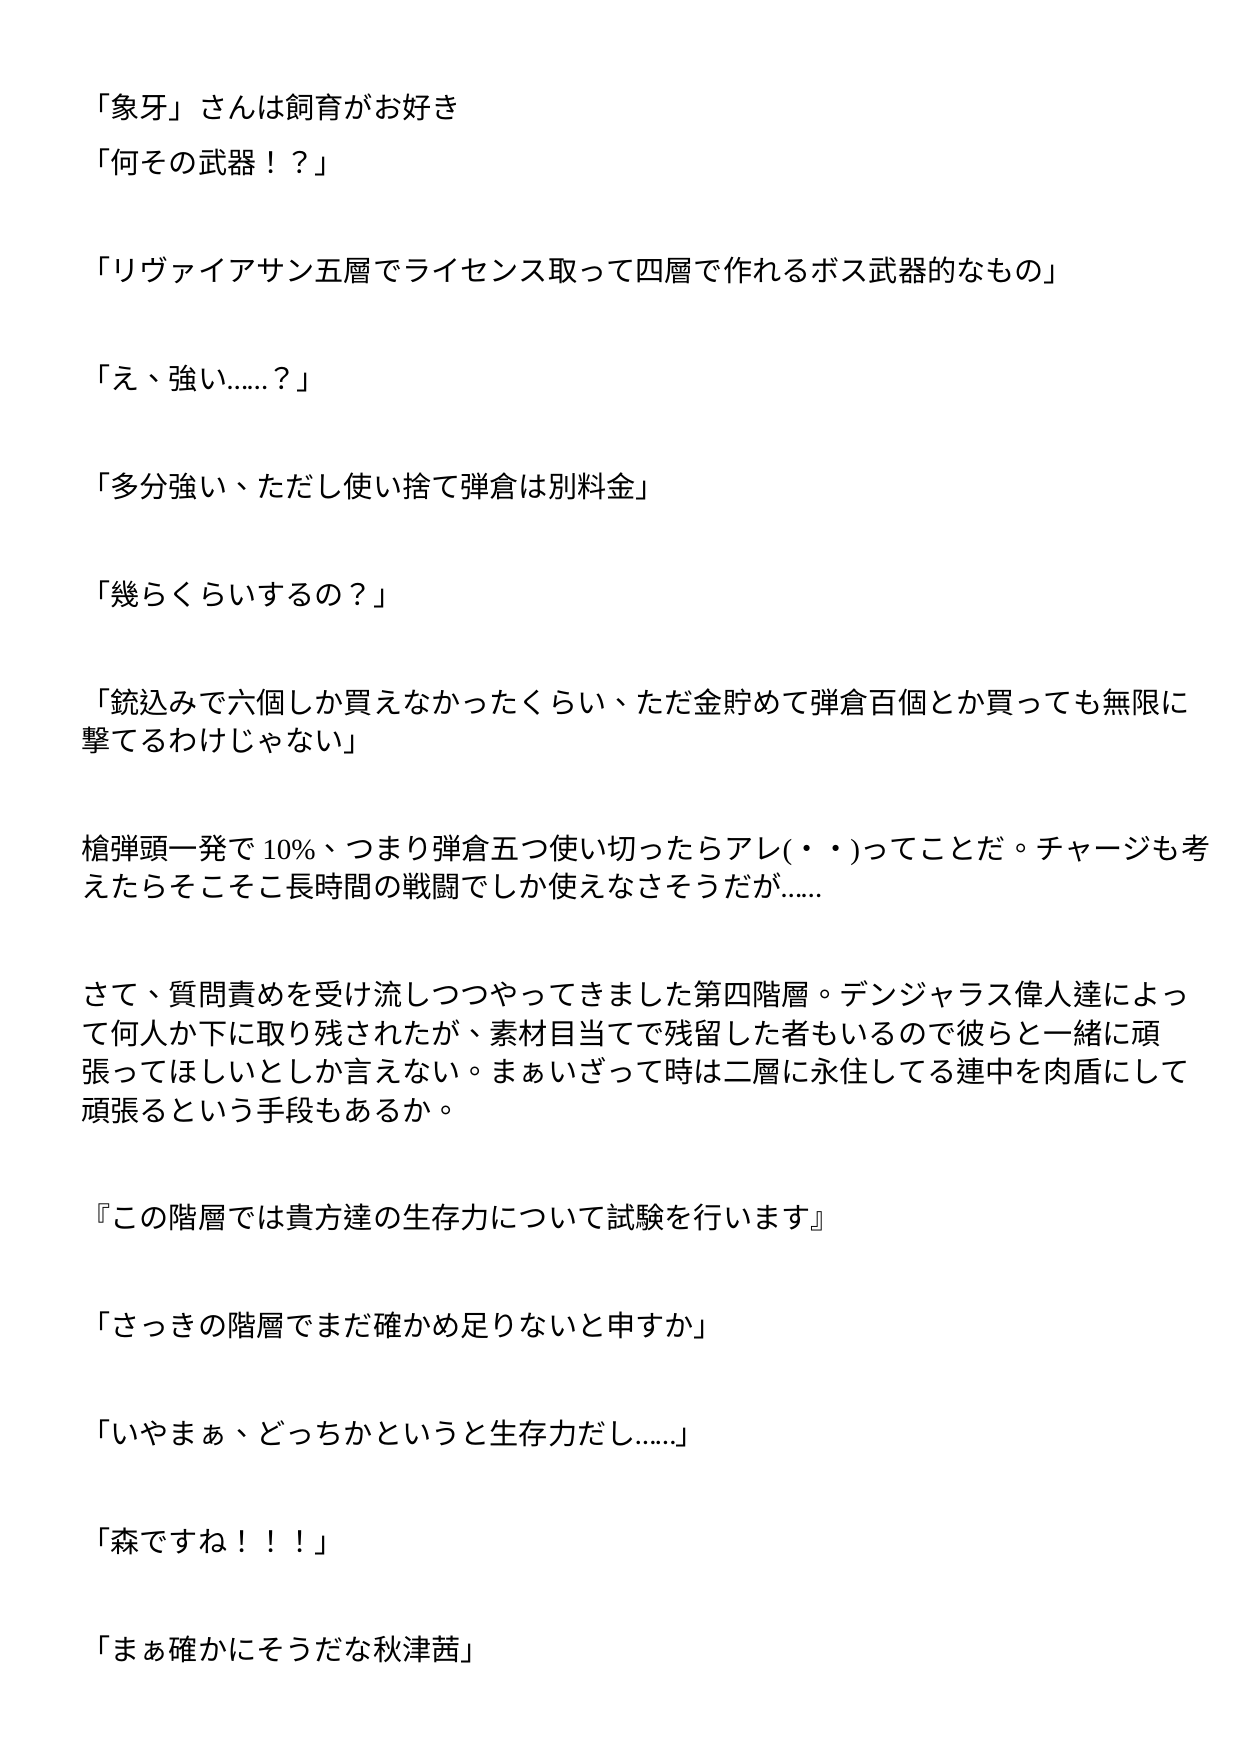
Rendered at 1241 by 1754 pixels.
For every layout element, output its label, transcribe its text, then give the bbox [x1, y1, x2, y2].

text 「多分強い、ただし使い捨て弾倉は別料金」 [81, 469, 1215, 504]
text 槍弾頭一発で10%、つまり弾倉五つ使い切ったらアレ(・・)ってことだ。チャージも考えたらそこそこ長時間の戦闘でしか使えなさそうだが…… [81, 831, 1215, 905]
text 「幾らくらいするの？」 [81, 577, 1215, 612]
text 「森ですね！！！」 [81, 1524, 1215, 1560]
text さて、質問責めを受け流しつつやってきました第四階層。デンジャラス偉人達によって何人か下に取り残されたが、素材目当てで残留した者もいるので彼らと一緒に頑張ってほしいとしか言えない。まぁいざって時は二層に永住してる連中を肉盾にして頑張るという手段もあるか。 [81, 977, 1215, 1128]
text 「リヴァイアサン五層でライセンス取って四層で作れるボス武器的なもの」 [81, 253, 1215, 289]
text 「え、強い……？」 [81, 361, 1215, 397]
text 「いやまぁ、どっちかというと生存力だし……」 [81, 1416, 1215, 1452]
text 「象牙」さんは飼育がお好き [81, 90, 1215, 126]
text 「何その武器！？」 [81, 145, 1215, 181]
text 「さっきの階層でまだ確かめ足りないと申すか」 [81, 1308, 1215, 1344]
text 「銃込みで六個しか買えなかったくらい、ただ金貯めて弾倉百個とか買っても無限に撃てるわけじゃない」 [81, 685, 1215, 759]
text 「まぁ確かにそうだな秋津茜」 [81, 1632, 1215, 1668]
text 『この階層では貴方達の生存力について試験を行います』 [81, 1201, 1215, 1236]
